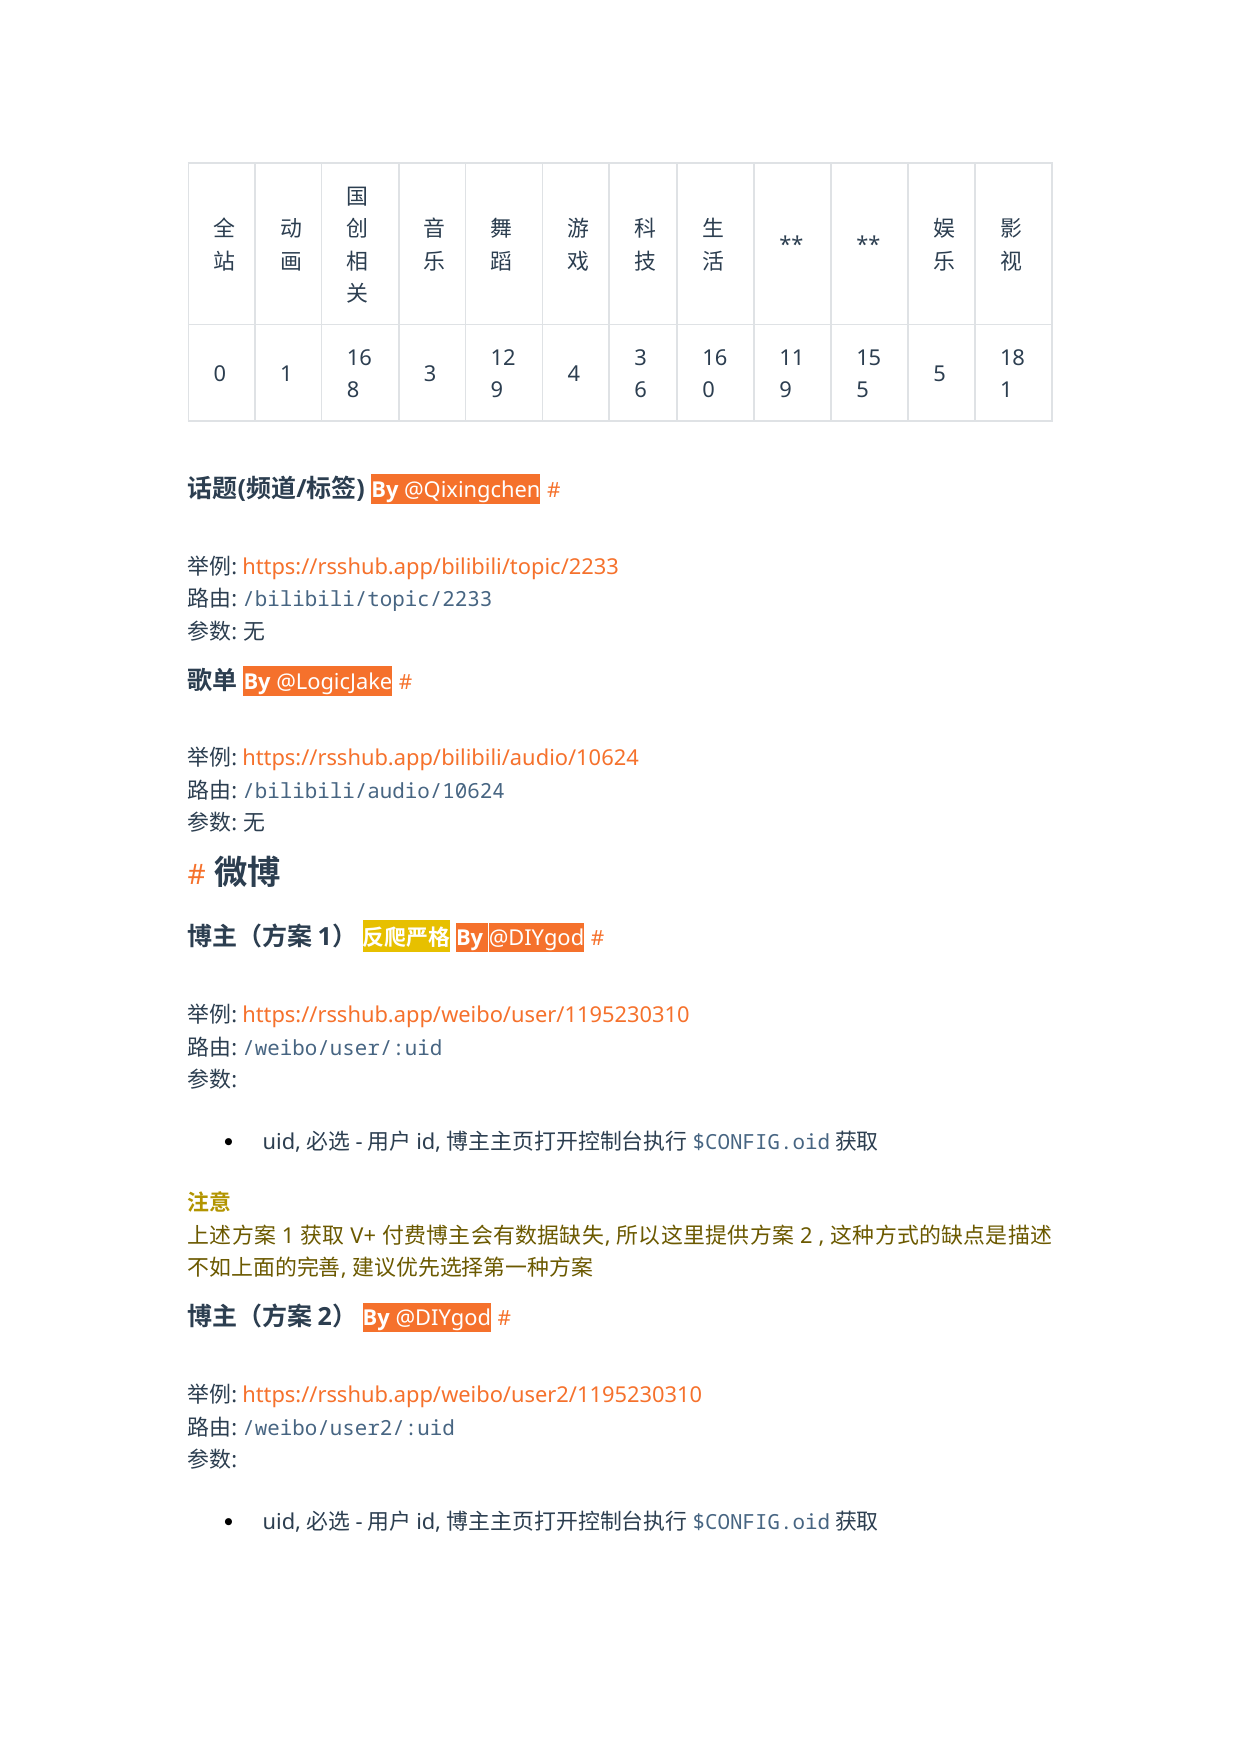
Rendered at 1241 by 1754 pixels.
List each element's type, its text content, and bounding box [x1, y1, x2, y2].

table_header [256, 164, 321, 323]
subtitle 歌单 By @LogicJake # [187, 646, 1053, 711]
text 参数: [187, 1062, 1053, 1094]
text 上述方案 1 获取 V+ 付费博主会有数据缺失, 所以这里提供方案 2 , 这种方式的缺点是描述不如上面的完善, 建议优先选择第一种方案 [187, 1217, 1053, 1282]
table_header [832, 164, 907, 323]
text 路由: /weibo/user2/:uid [187, 1409, 1053, 1442]
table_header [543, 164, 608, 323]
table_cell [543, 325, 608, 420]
text 举例: https://rsshub.app/weibo/user/1195230310 [187, 997, 1053, 1029]
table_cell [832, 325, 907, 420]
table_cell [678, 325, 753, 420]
list uid, 必选 - 用户 id, 博主主页打开控制台执行 $CONFIG.oid 获取 [225, 1123, 1053, 1156]
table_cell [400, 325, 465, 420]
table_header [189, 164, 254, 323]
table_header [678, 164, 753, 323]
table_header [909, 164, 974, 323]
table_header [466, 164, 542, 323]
text 举例: https://rsshub.app/bilibili/audio/10624 [187, 740, 1053, 772]
subtitle 博主（方案2） By @DIYgod # [187, 1282, 1053, 1347]
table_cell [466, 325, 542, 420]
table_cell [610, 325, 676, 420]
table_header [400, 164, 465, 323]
text 举例: https://rsshub.app/weibo/user2/1195230310 [187, 1377, 1053, 1409]
list uid, 必选 - 用户 id, 博主主页打开控制台执行 $CONFIG.oid 获取 [225, 1503, 1053, 1536]
subtitle 博主（方案1） 反爬严格 By @DIYgod # [187, 902, 1053, 967]
subtitle 话题(频道/标签) By @Qixingchen # [187, 454, 1053, 519]
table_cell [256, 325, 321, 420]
text 参数: 无 [187, 613, 1053, 646]
text 注意 [187, 1185, 1053, 1217]
text 参数: 无 [187, 805, 1053, 837]
subtitle # 微博 [187, 837, 1053, 902]
text 参数: [187, 1442, 1053, 1474]
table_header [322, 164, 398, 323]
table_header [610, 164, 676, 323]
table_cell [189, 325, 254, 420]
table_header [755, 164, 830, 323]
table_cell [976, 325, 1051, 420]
text 举例: https://rsshub.app/bilibili/topic/2233 [187, 548, 1053, 581]
text 路由: /weibo/user/:uid [187, 1029, 1053, 1062]
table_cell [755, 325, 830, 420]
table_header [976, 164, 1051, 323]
text 路由: /bilibili/topic/2233 [187, 581, 1053, 613]
text 路由: /bilibili/audio/10624 [187, 772, 1053, 805]
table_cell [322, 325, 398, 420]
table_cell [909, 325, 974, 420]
